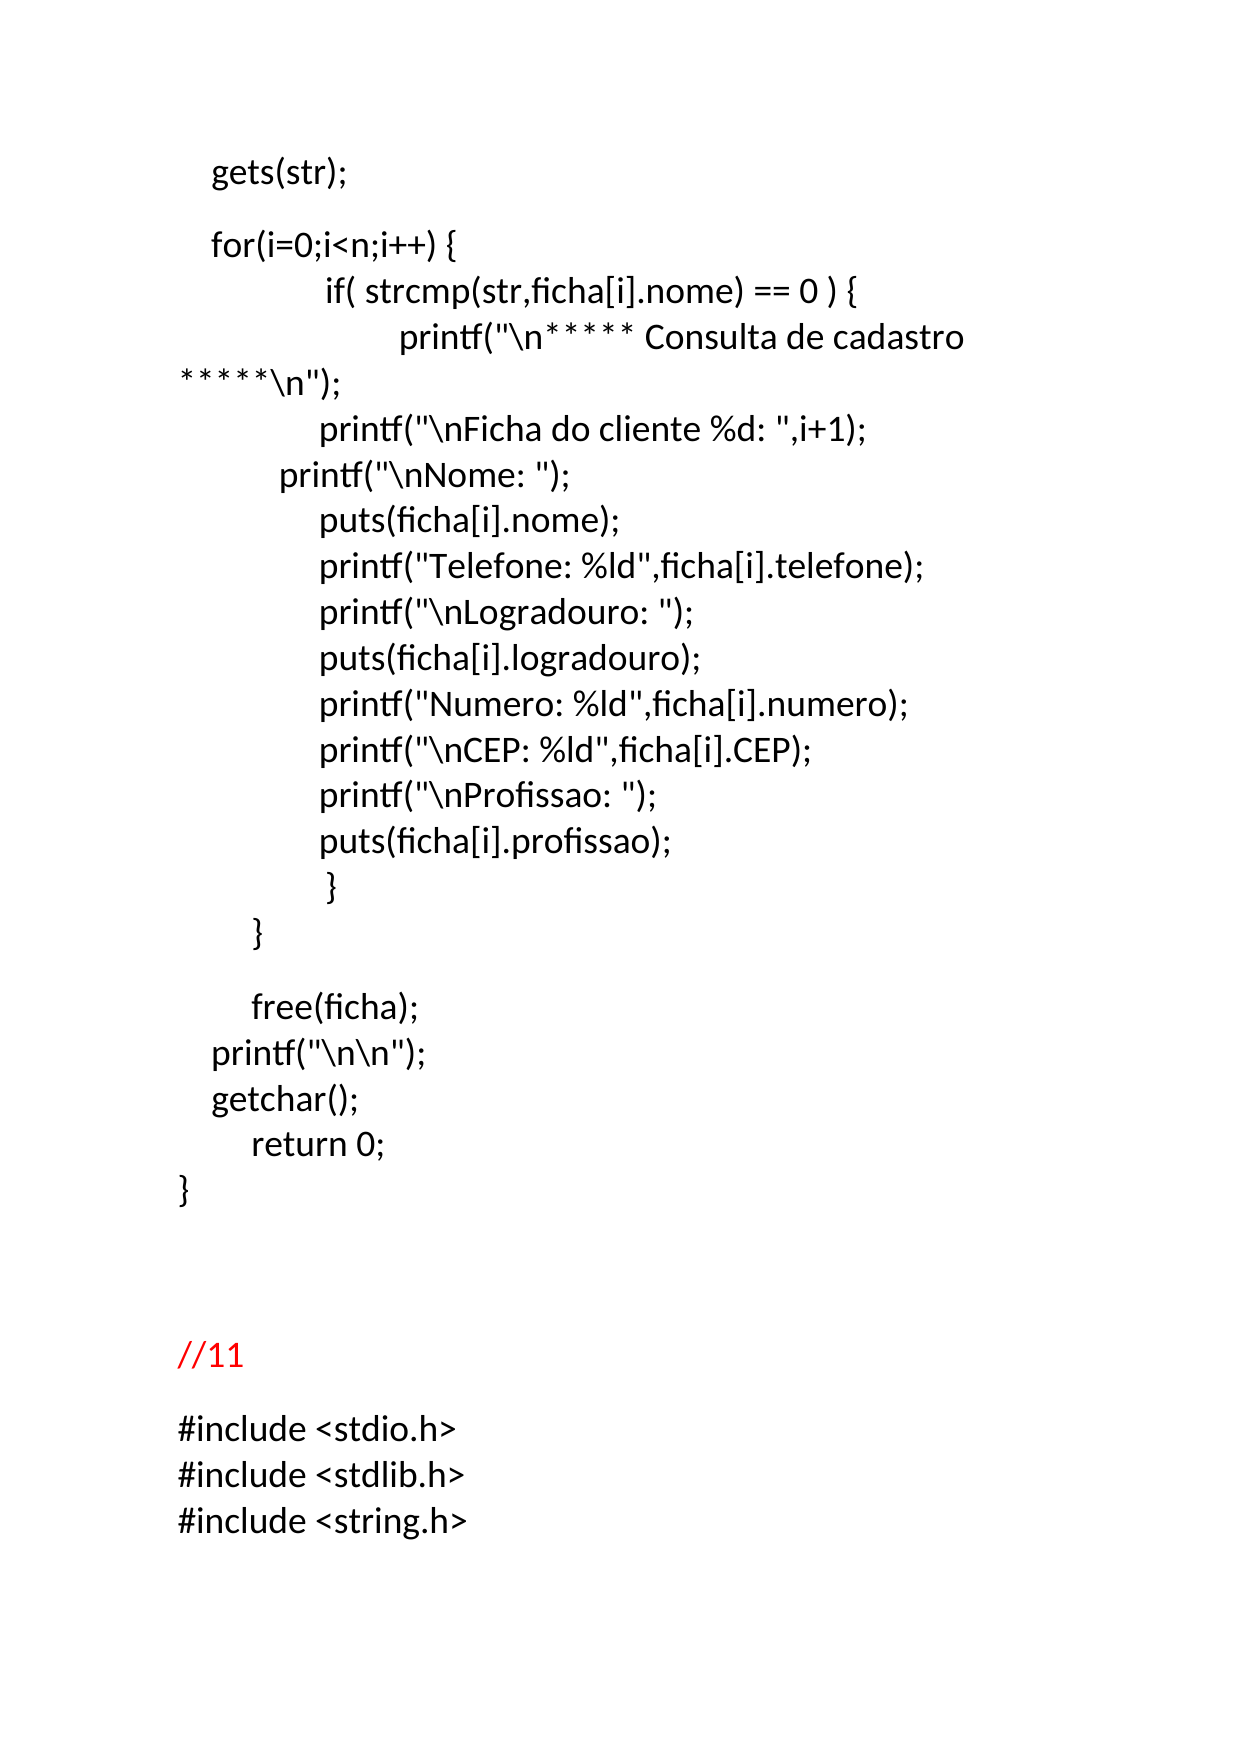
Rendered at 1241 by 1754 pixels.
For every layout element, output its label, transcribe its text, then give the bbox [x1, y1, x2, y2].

text puts(ficha[i].nome); [177, 496, 1063, 542]
text printf("\nProfissao: "); [177, 771, 1063, 817]
text printf("\nNome: "); [177, 451, 1063, 496]
text printf("\n\n"); [177, 1029, 1063, 1074]
text #include <stdio.h> [177, 1405, 1063, 1451]
text printf("\nLogradouro: "); [177, 588, 1063, 634]
text puts(ficha[i].logradouro); [177, 634, 1063, 680]
text free(ficha); [177, 983, 1063, 1029]
text puts(ficha[i].profissao); [177, 817, 1063, 863]
text if( strcmp(str,ficha[i].nome) == 0 ) { [177, 267, 1063, 313]
text gets(str); [177, 148, 1063, 193]
text return 0; [177, 1120, 1063, 1166]
text #include <stdlib.h> [177, 1451, 1063, 1497]
text printf("Numero: %ld",ficha[i].numero); [177, 680, 1063, 726]
text printf("\nFicha do cliente %d: ",i+1); [177, 405, 1063, 451]
text printf("Telefone: %ld",ficha[i].telefone); [177, 542, 1063, 588]
text //11 [177, 1331, 1063, 1377]
text getchar(); [177, 1074, 1063, 1120]
text #include <string.h> [177, 1497, 1063, 1542]
text printf("\nCEP: %ld",ficha[i].CEP); [177, 726, 1063, 771]
text } [177, 909, 1063, 955]
text } [177, 1166, 1063, 1212]
text for(i=0;i<n;i++) { [177, 221, 1063, 267]
text } [177, 863, 1063, 909]
text printf("\n***** Consulta de cadastro *****\n"); [177, 313, 1063, 405]
